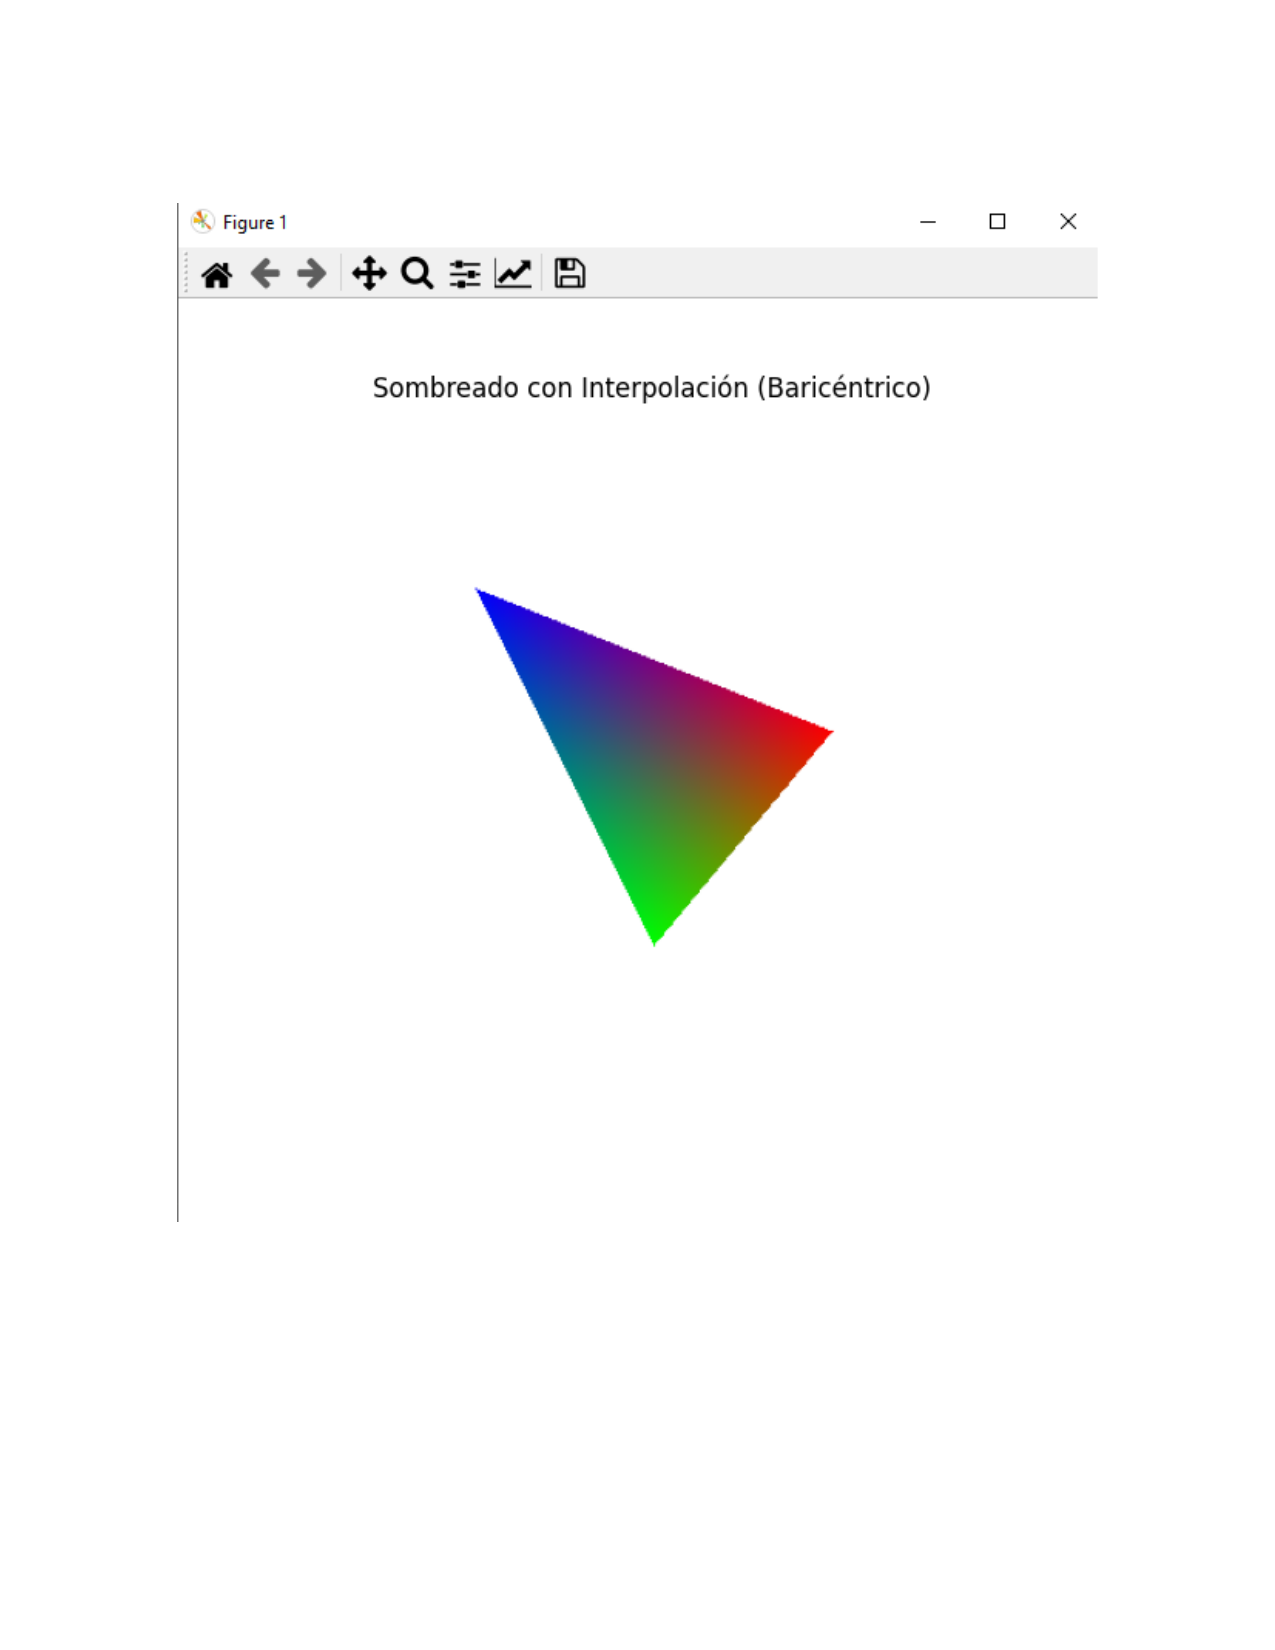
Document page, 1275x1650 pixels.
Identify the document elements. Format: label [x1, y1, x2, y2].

picture [177, 203, 1098, 1222]
